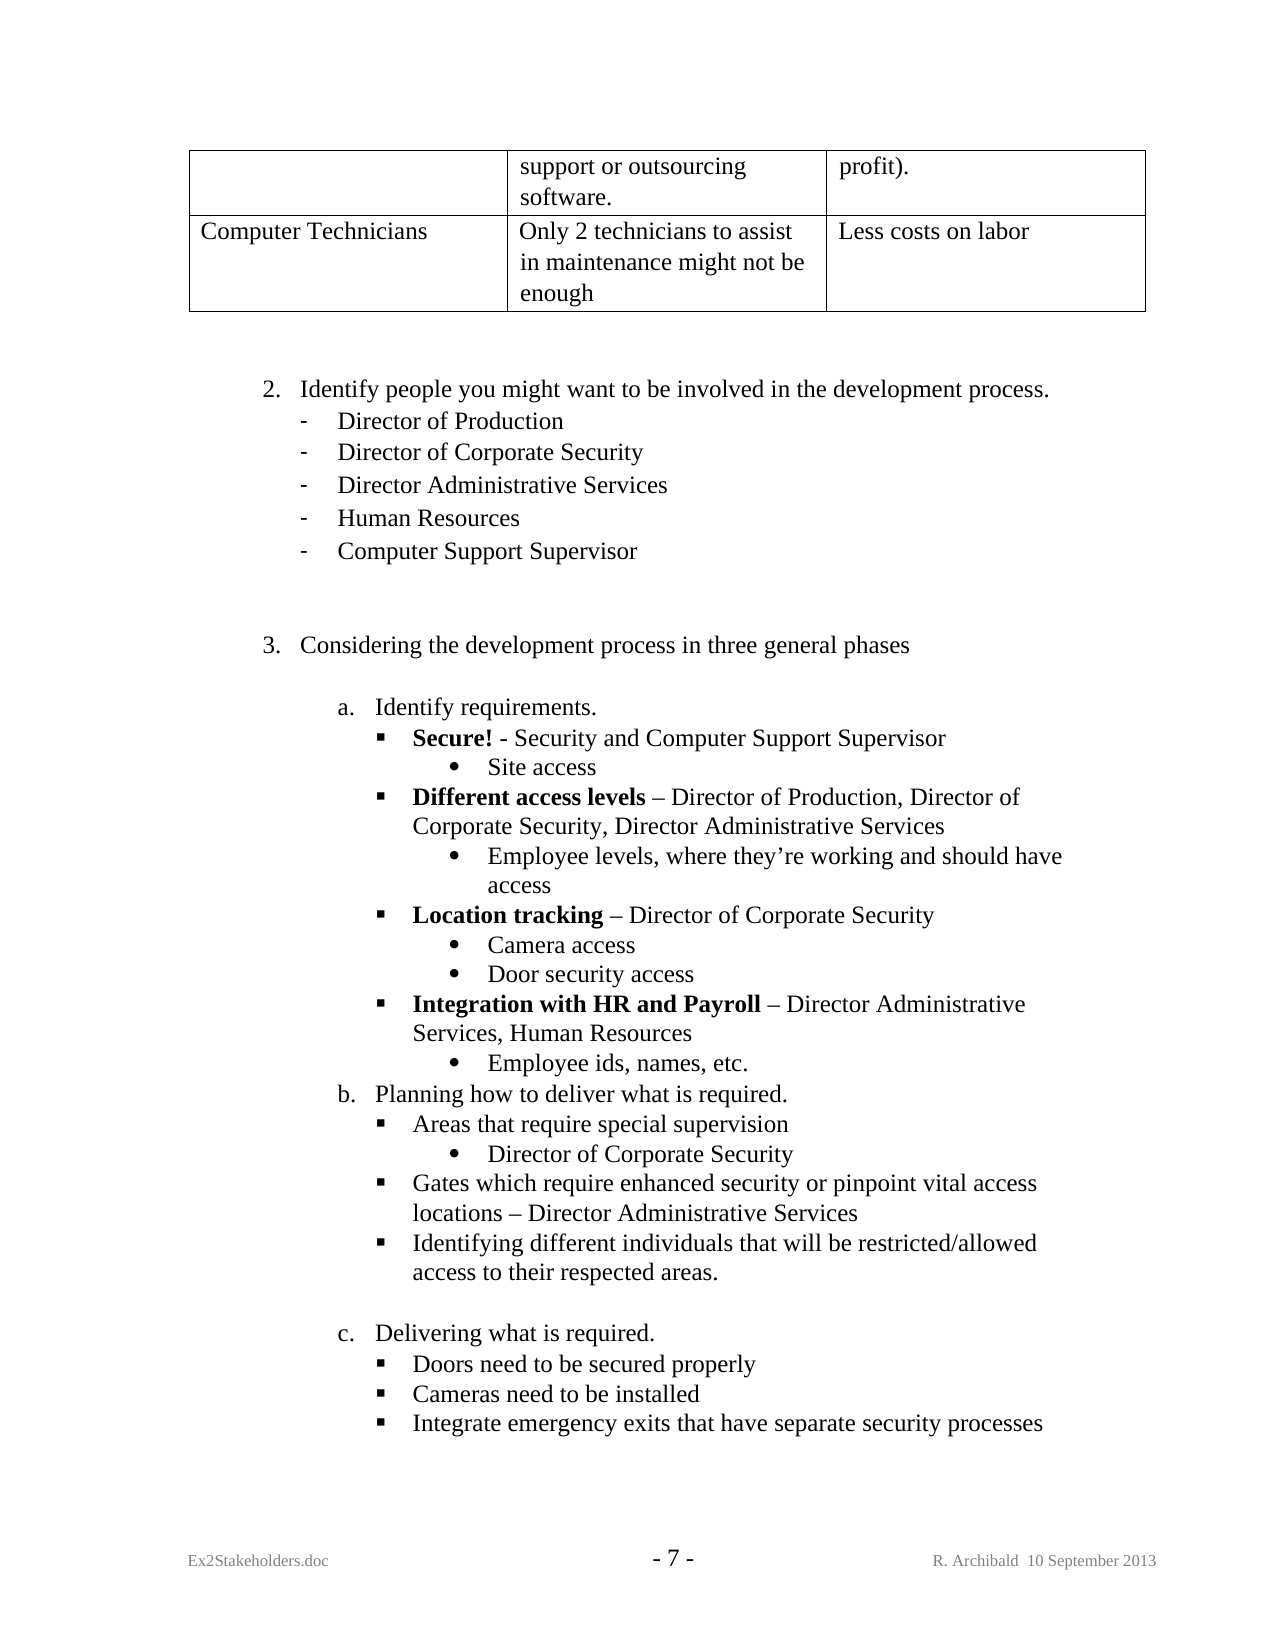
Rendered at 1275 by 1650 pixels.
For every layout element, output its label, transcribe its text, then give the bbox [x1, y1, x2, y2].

table_cell Computer Technicians [190, 216, 507, 311]
list Doors need to be secured properly [375, 1349, 1084, 1378]
list Different access levels – Director of Production, Director of Corporate Security, Director Administrative Services [375, 782, 1084, 840]
list Camera access [450, 930, 1084, 958]
list Computer Support Supervisor [300, 535, 1084, 566]
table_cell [508, 151, 826, 215]
list Door security access [450, 959, 1084, 988]
list Site access [450, 752, 1084, 781]
list Cameras need to be installed [375, 1379, 1084, 1407]
list Considering the development process in three general phases [262, 630, 1084, 659]
list Delivering what is required. [337, 1318, 1084, 1347]
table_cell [190, 151, 507, 215]
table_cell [827, 151, 1145, 215]
list Identify requirements. [337, 692, 1084, 721]
list Secure! - Security and Computer Support Supervisor [375, 723, 1084, 751]
list Director of Corporate Security [300, 437, 1084, 467]
list Human Resources [300, 502, 1084, 533]
list Director Administrative Services [300, 469, 1084, 500]
list Location tracking – Director of Corporate Security [375, 900, 1084, 929]
list Employee levels, where they’re working and should have access [450, 841, 1084, 899]
list Director of Corporate Security [450, 1139, 1084, 1168]
list Areas that require special supervision [375, 1109, 1084, 1138]
list Director of Production [300, 405, 1084, 436]
table_cell Less costs on labor [827, 216, 1145, 311]
list Integration with HR and Payroll – Director Administrative Services, Human Resources [375, 989, 1084, 1047]
list Identifying different individuals that will be restricted/allowed access to their respected areas. [375, 1228, 1084, 1286]
list Identify people you might want to be involved in the development process. [262, 374, 1084, 403]
list Employee ids, names, etc. [450, 1048, 1084, 1077]
list Gates which require enhanced security or pinpoint vital access locations – Director Administrative Services [375, 1168, 1084, 1227]
list Integrate emergency exits that have separate security processes [375, 1408, 1084, 1437]
table_cell Only 2 technicians to assist in maintenance might not be enough [508, 216, 826, 311]
list Planning how to deliver what is required. [337, 1079, 1084, 1107]
